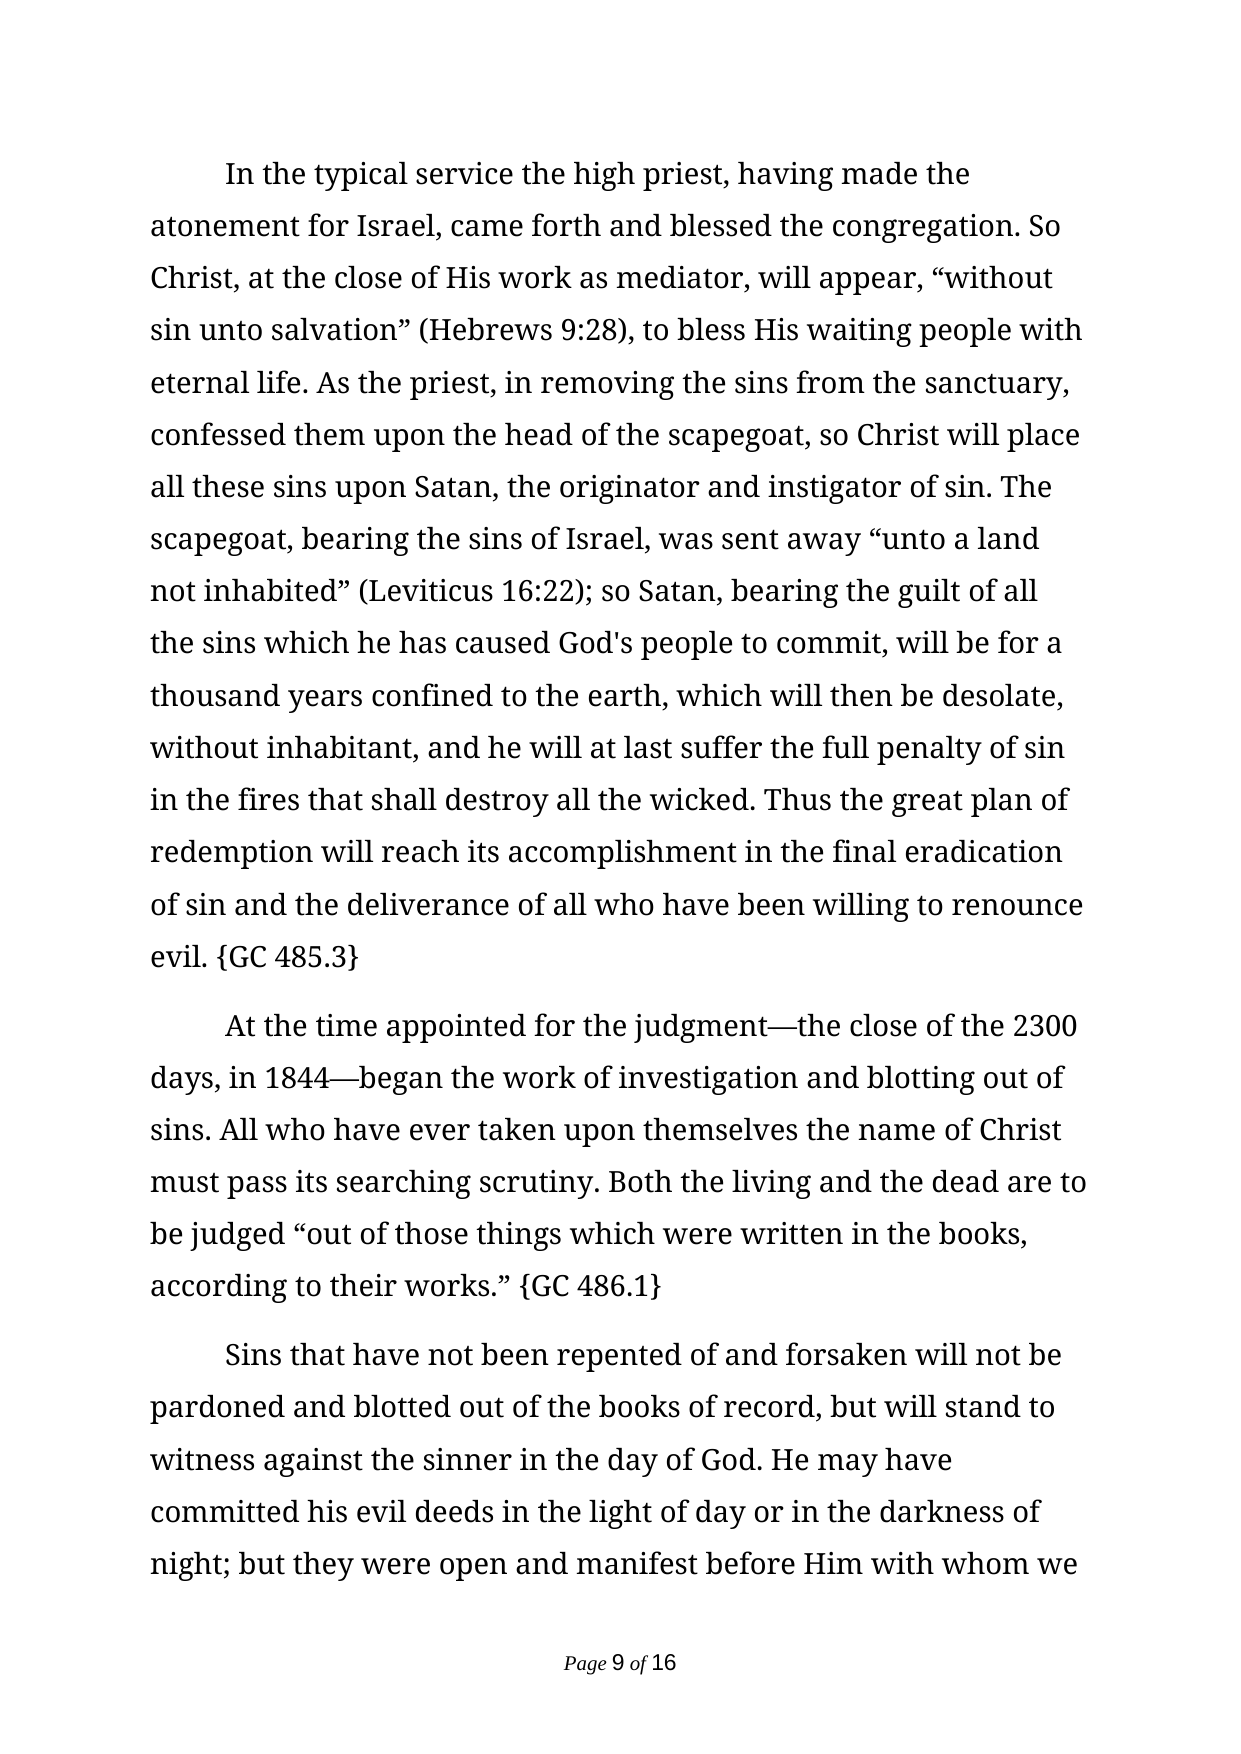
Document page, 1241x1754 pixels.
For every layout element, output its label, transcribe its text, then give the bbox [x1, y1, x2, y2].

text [150, 1331, 1090, 1588]
text At the time appointed for the judgment—the close of the 2300 days, in 1844—began the work of investigation and blotting out of sins. All who have ever taken upon themselves the name of Christ must pass its searching scrutiny. Both the living and the dead are to be judged “out of those things which were written in the books, according to their works.” {GC 486.1} [150, 1002, 1090, 1311]
text In the typical service the high priest, having made the atonement for Israel, came forth and blessed the congregation. So Christ, at the close of His work as mediator, will appear, “without sin unto salvation” (Hebrews 9:28), to bless His waiting people with eternal life. As the priest, in removing the sins from the sanctuary, confessed them upon the head of the scapegoat, so Christ will place all these sins upon Satan, the originator and instigator of sin. The scapegoat, bearing the sins of Israel, was sent away “unto a land not inhabited” (Leviticus 16:22); so Satan, bearing the guilt of all the sins which he has caused God's people to commit, will be for a thousand years confined to the earth, which will then be desolate, without inhabitant, and he will at last suffer the full penalty of sin in the fires that shall destroy all the wicked. Thus the great plan of redemption will reach its accomplishment in the final eradication of sin and the deliverance of all who have been willing to renounce evil. {GC 485.3} [150, 150, 1090, 981]
